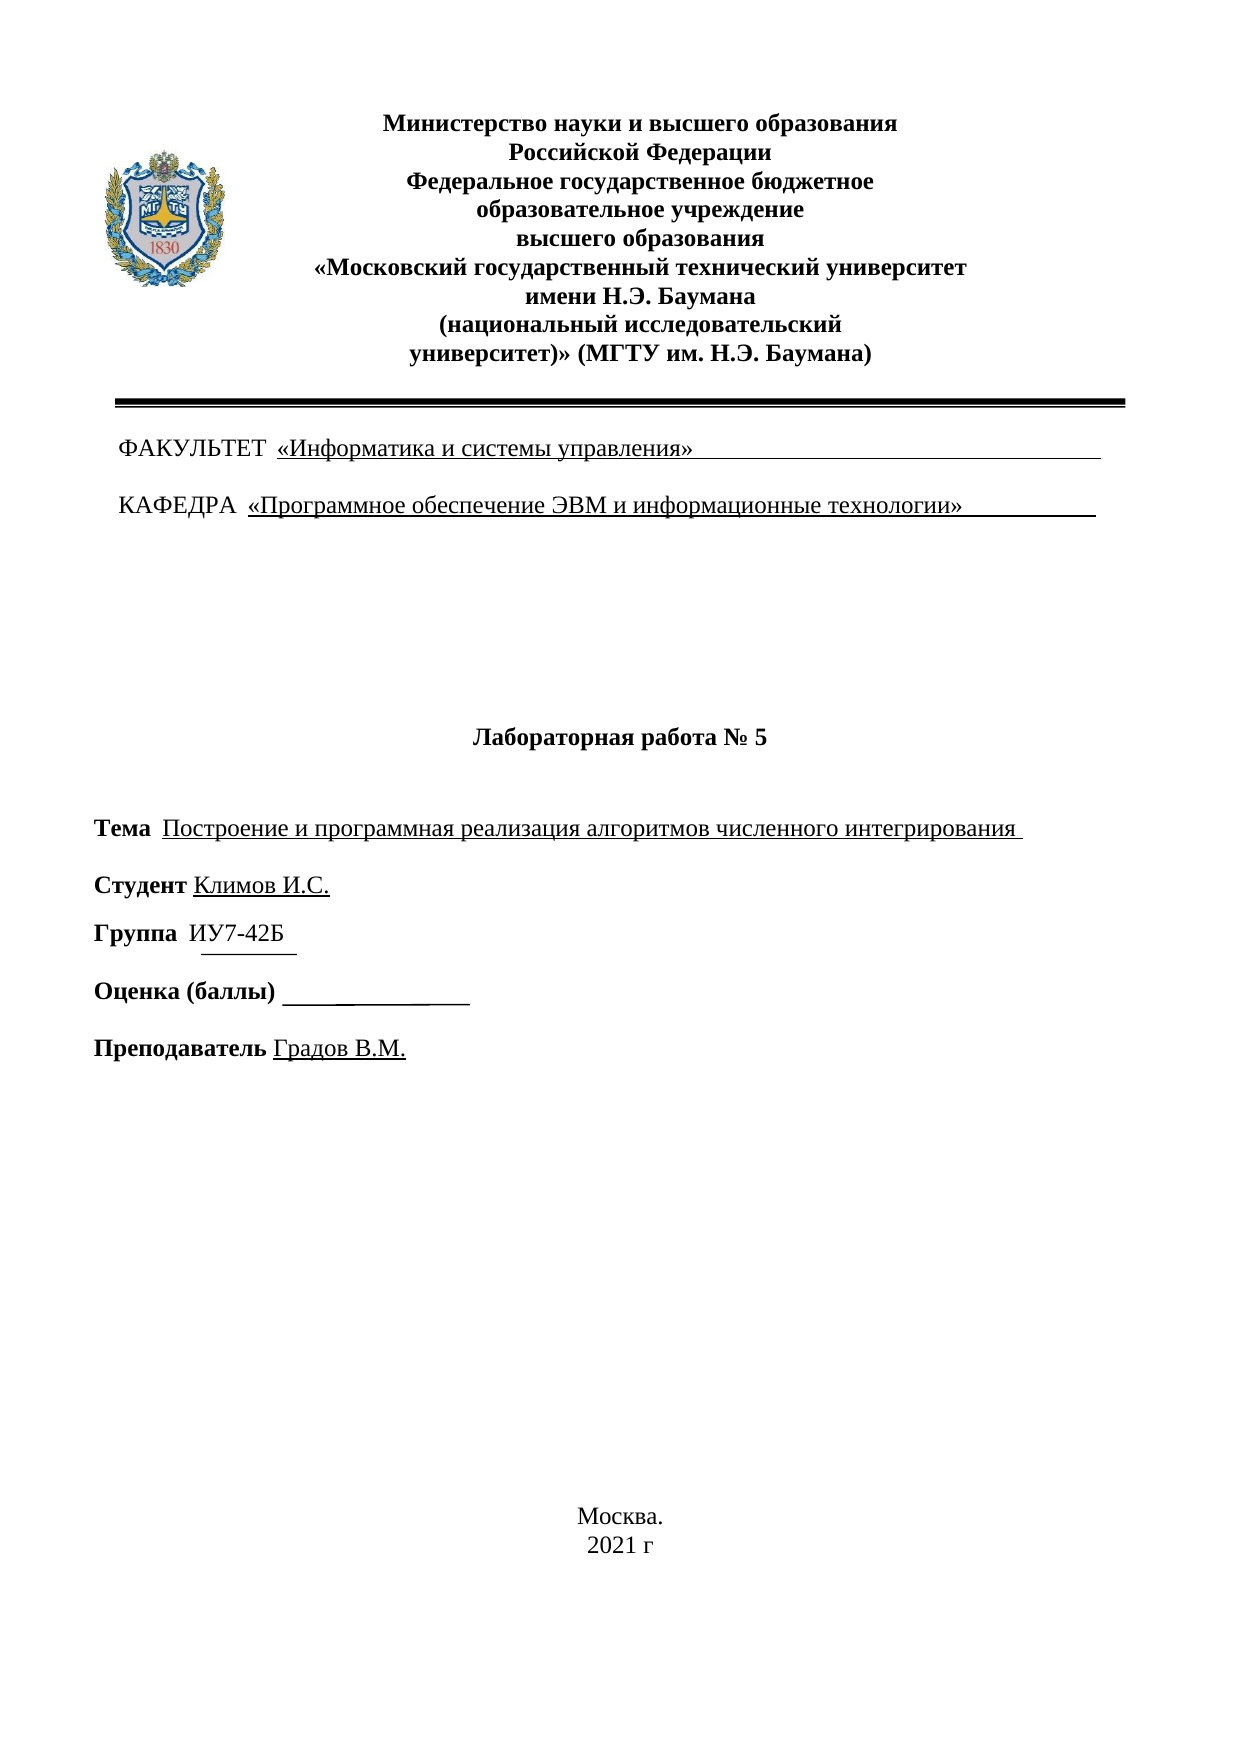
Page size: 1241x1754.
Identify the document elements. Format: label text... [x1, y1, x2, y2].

subtitle Лабораторная работа № 5 [270, 722, 970, 750]
subtitle (национальный исследовательский университет)» (МГТУ им. Н.Э. Баумана) [355, 309, 926, 367]
text КАФЕДРА «Программное обеспечение ЭВМ и информационные технологии» [118, 490, 1153, 519]
subtitle высшего образования [310, 223, 970, 252]
text Преподаватель Градов В.М. [94, 1033, 1153, 1062]
subtitle Оценка (баллы) [94, 976, 1153, 1005]
text Студент Климов И.С. [94, 870, 1153, 899]
text Группа ИУ7-42Б [94, 918, 1153, 947]
text Тема Построение и программная реализация алгоритмов численного интегрирования [94, 813, 1153, 841]
text ФАКУЛЬТЕТ «Информатика и системы управления» [118, 433, 1153, 462]
text Москва. 2021 г [577, 1501, 663, 1559]
subtitle Министерство науки и высшего образования Российской Федерации [316, 108, 964, 166]
picture [104, 150, 225, 287]
text Федеральное государственное бюджетное образовательное учреждение [310, 166, 970, 223]
text «Московский государственный технический университет имени Н.Э. Баумана [310, 252, 971, 309]
